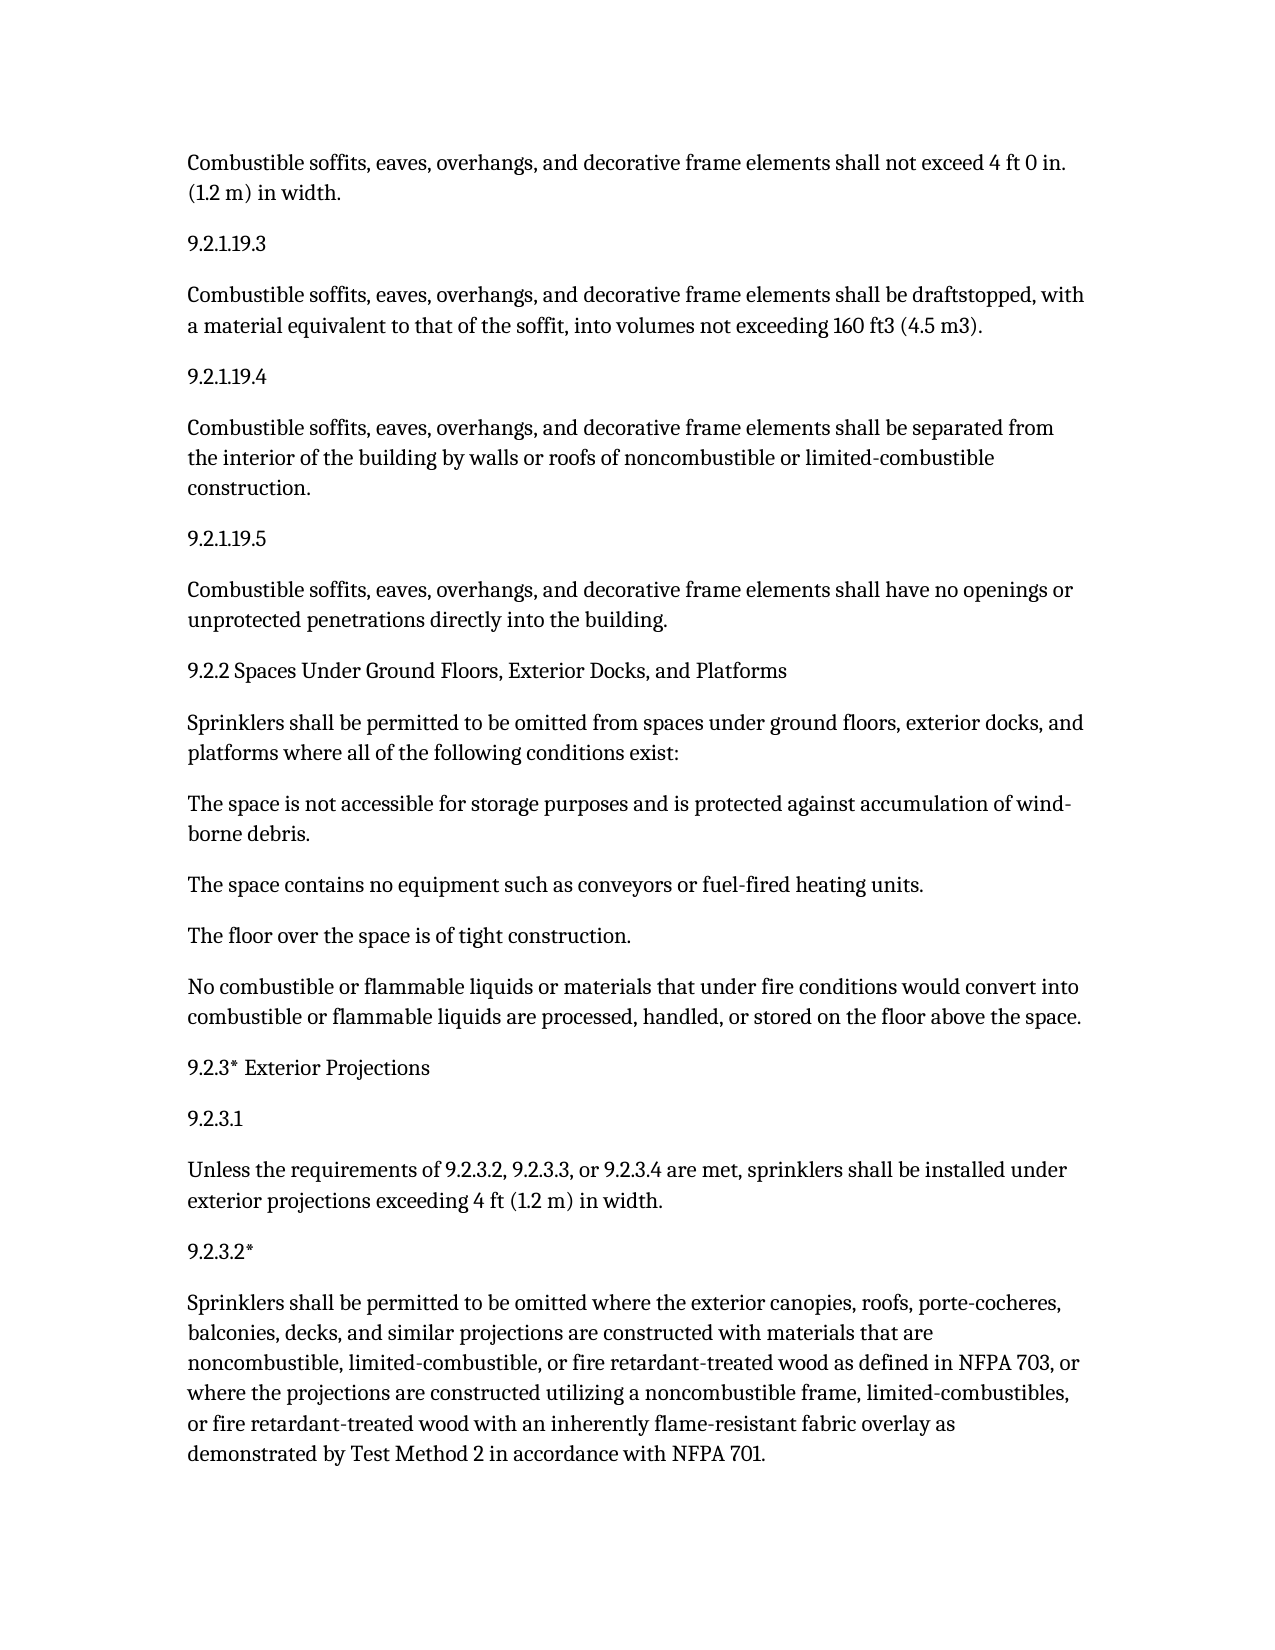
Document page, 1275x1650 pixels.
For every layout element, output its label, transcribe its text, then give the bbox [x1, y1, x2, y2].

text 9.2.2 Spaces Under Ground Floors, Exterior Docks, and Platforms [187, 658, 1087, 685]
text Sprinklers shall be permitted to be omitted where the exterior canopies, roofs, porte-cocheres, balconies, decks, and similar projections are constructed with materials that are noncombustible, limited-combustible, or fire retardant-treated wood as defined in NFPA 703, or where the projections are constructed utilizing a noncombustible frame, limited-combustibles, or fire retardant-treated wood with an inherently flame-resistant fabric overlay as demonstrated by Test Method 2 in accordance with NFPA 701. [187, 1289, 1087, 1467]
text 9.2.1.19.5 [187, 526, 1087, 552]
text Combustible soffits, eaves, overhangs, and decorative frame elements shall be draftstopped, with a material equivalent to that of the soffit, into volumes not exceeding 160 ft3 (4.5 m3). [187, 282, 1087, 339]
text Combustible soffits, eaves, overhangs, and decorative frame elements shall be separated from the interior of the building by walls or roofs of noncombustible or limited-combustible construction. [187, 414, 1087, 501]
text 9.2.3* Exterior Projections [187, 1055, 1087, 1082]
text The space contains no equipment such as conveyors or fuel-fired heating units. [187, 872, 1087, 898]
text The floor over the space is of tight construction. [187, 923, 1087, 949]
text No combustible or flammable liquids or materials that under fire conditions would convert into combustible or flammable liquids are processed, handled, or stored on the floor above the space. [187, 974, 1087, 1031]
text The space is not accessible for storage purposes and is protected against accumulation of wind-borne debris. [187, 791, 1087, 847]
text 9.2.1.19.4 [187, 363, 1087, 390]
text 9.2.1.19.3 [187, 231, 1087, 258]
text Sprinklers shall be permitted to be omitted from spaces under ground floors, exterior docks, and platforms where all of the following conditions exist: [187, 709, 1087, 766]
text 9.2.3.1 [187, 1106, 1087, 1133]
text Combustible soffits, eaves, overhangs, and decorative frame elements shall not exceed 4 ft 0 in. (1.2 m) in width. [187, 150, 1087, 207]
text Unless the requirements of 9.2.3.2, 9.2.3.3, or 9.2.3.4 are met, sprinklers shall be installed under exterior projections exceeding 4 ft (1.2 m) in width. [187, 1157, 1087, 1214]
text Combustible soffits, eaves, overhangs, and decorative frame elements shall have no openings or unprotected penetrations directly into the building. [187, 577, 1087, 634]
text 9.2.3.2* [187, 1238, 1087, 1265]
